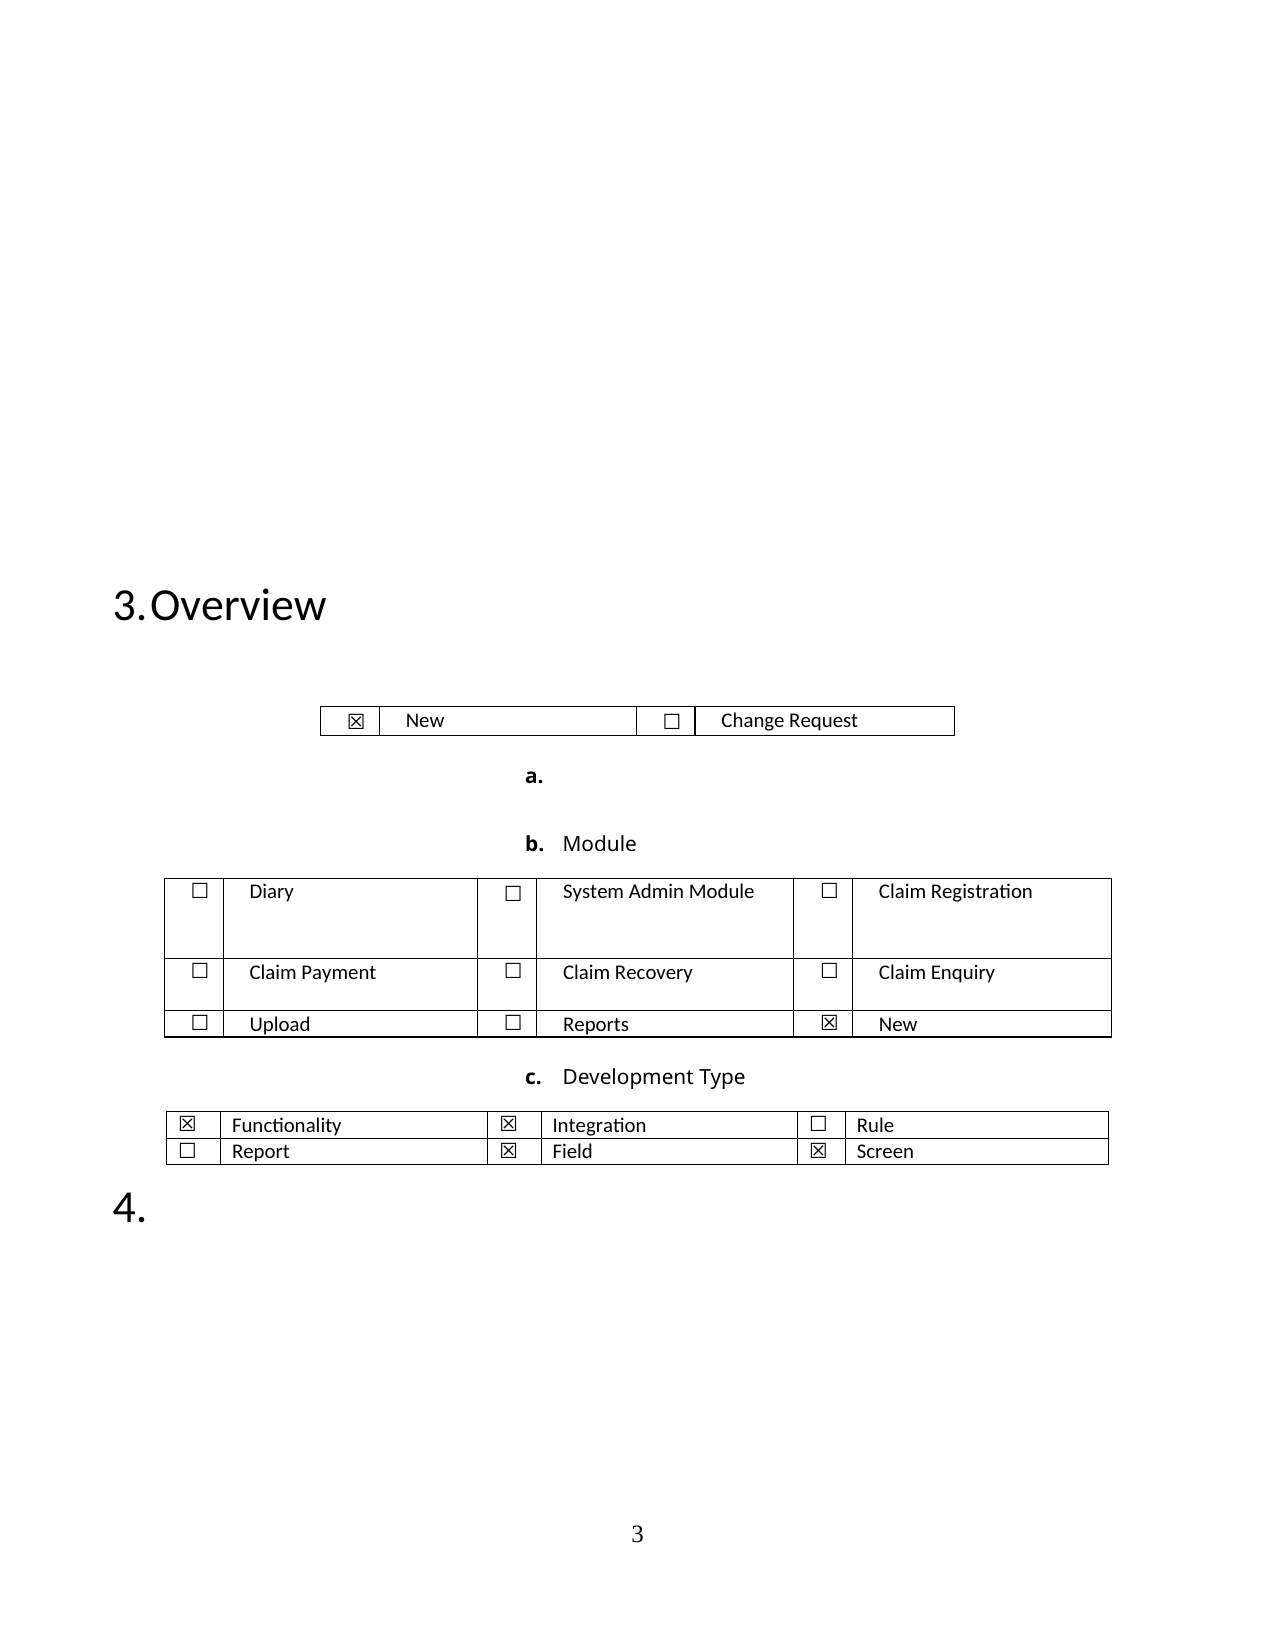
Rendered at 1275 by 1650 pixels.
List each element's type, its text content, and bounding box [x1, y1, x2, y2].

table_header Change Request [696, 707, 954, 735]
table_header Claim Registration [853, 879, 1111, 958]
table_cell Report [221, 1139, 487, 1164]
table_header New [380, 707, 636, 735]
table_header Rule [846, 1112, 1108, 1138]
table_header Diary [224, 879, 477, 958]
table_cell Claim Payment [224, 959, 477, 1010]
table_header Integration [542, 1112, 797, 1138]
table_cell Reports [537, 1011, 793, 1036]
text Module [525, 829, 1200, 857]
table_header Functionality [221, 1112, 487, 1138]
table_header System Admin Module [537, 879, 793, 958]
table_cell Claim Enquiry [853, 959, 1111, 1010]
table_cell Screen [846, 1139, 1108, 1164]
subtitle Overview [112, 576, 1200, 632]
table_cell Field [542, 1139, 797, 1164]
table_cell Upload [224, 1011, 477, 1036]
table_cell New [853, 1011, 1111, 1036]
table_cell Claim Recovery [537, 959, 793, 1010]
text Development Type [525, 1062, 1200, 1091]
table_header [478, 879, 536, 958]
